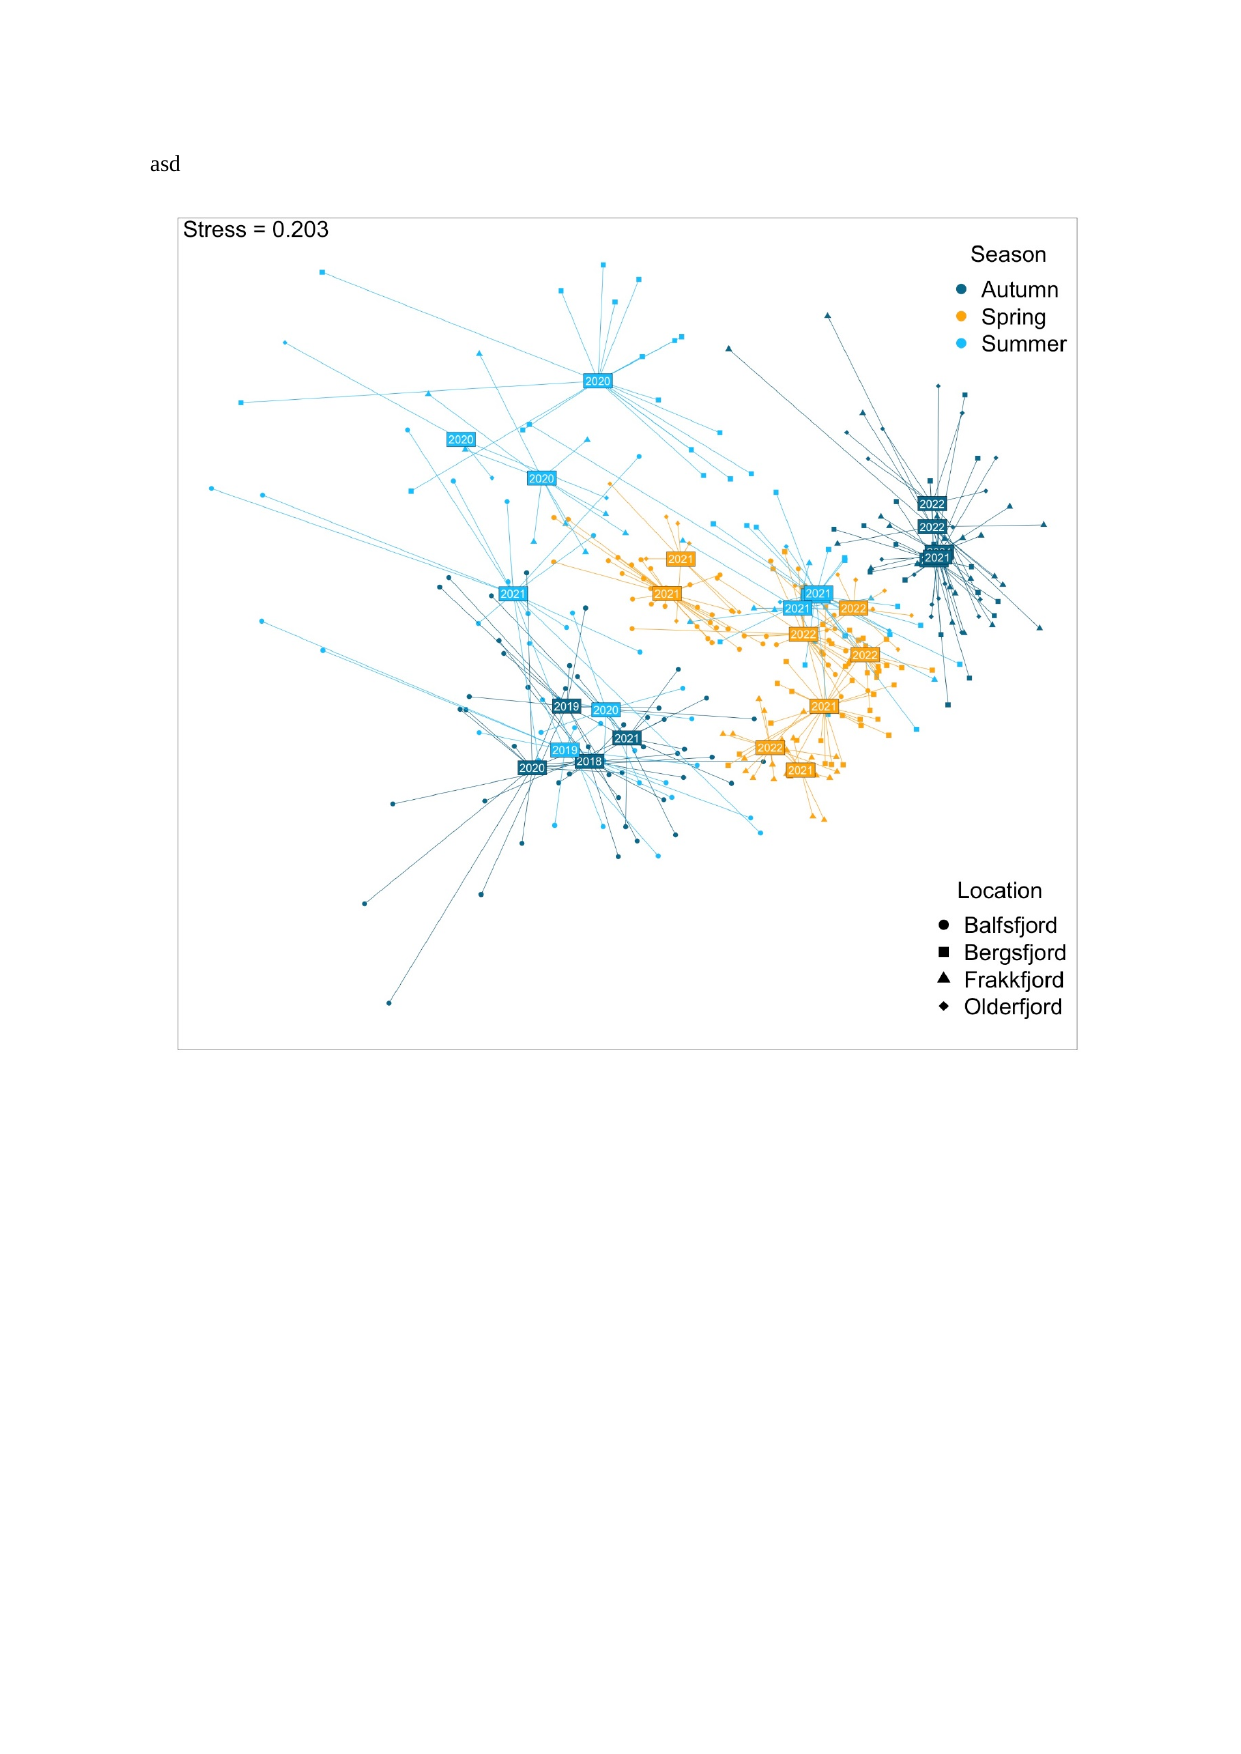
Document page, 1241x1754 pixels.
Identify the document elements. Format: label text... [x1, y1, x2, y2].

text asd [150, 150, 1090, 190]
picture [150, 190, 1091, 1084]
